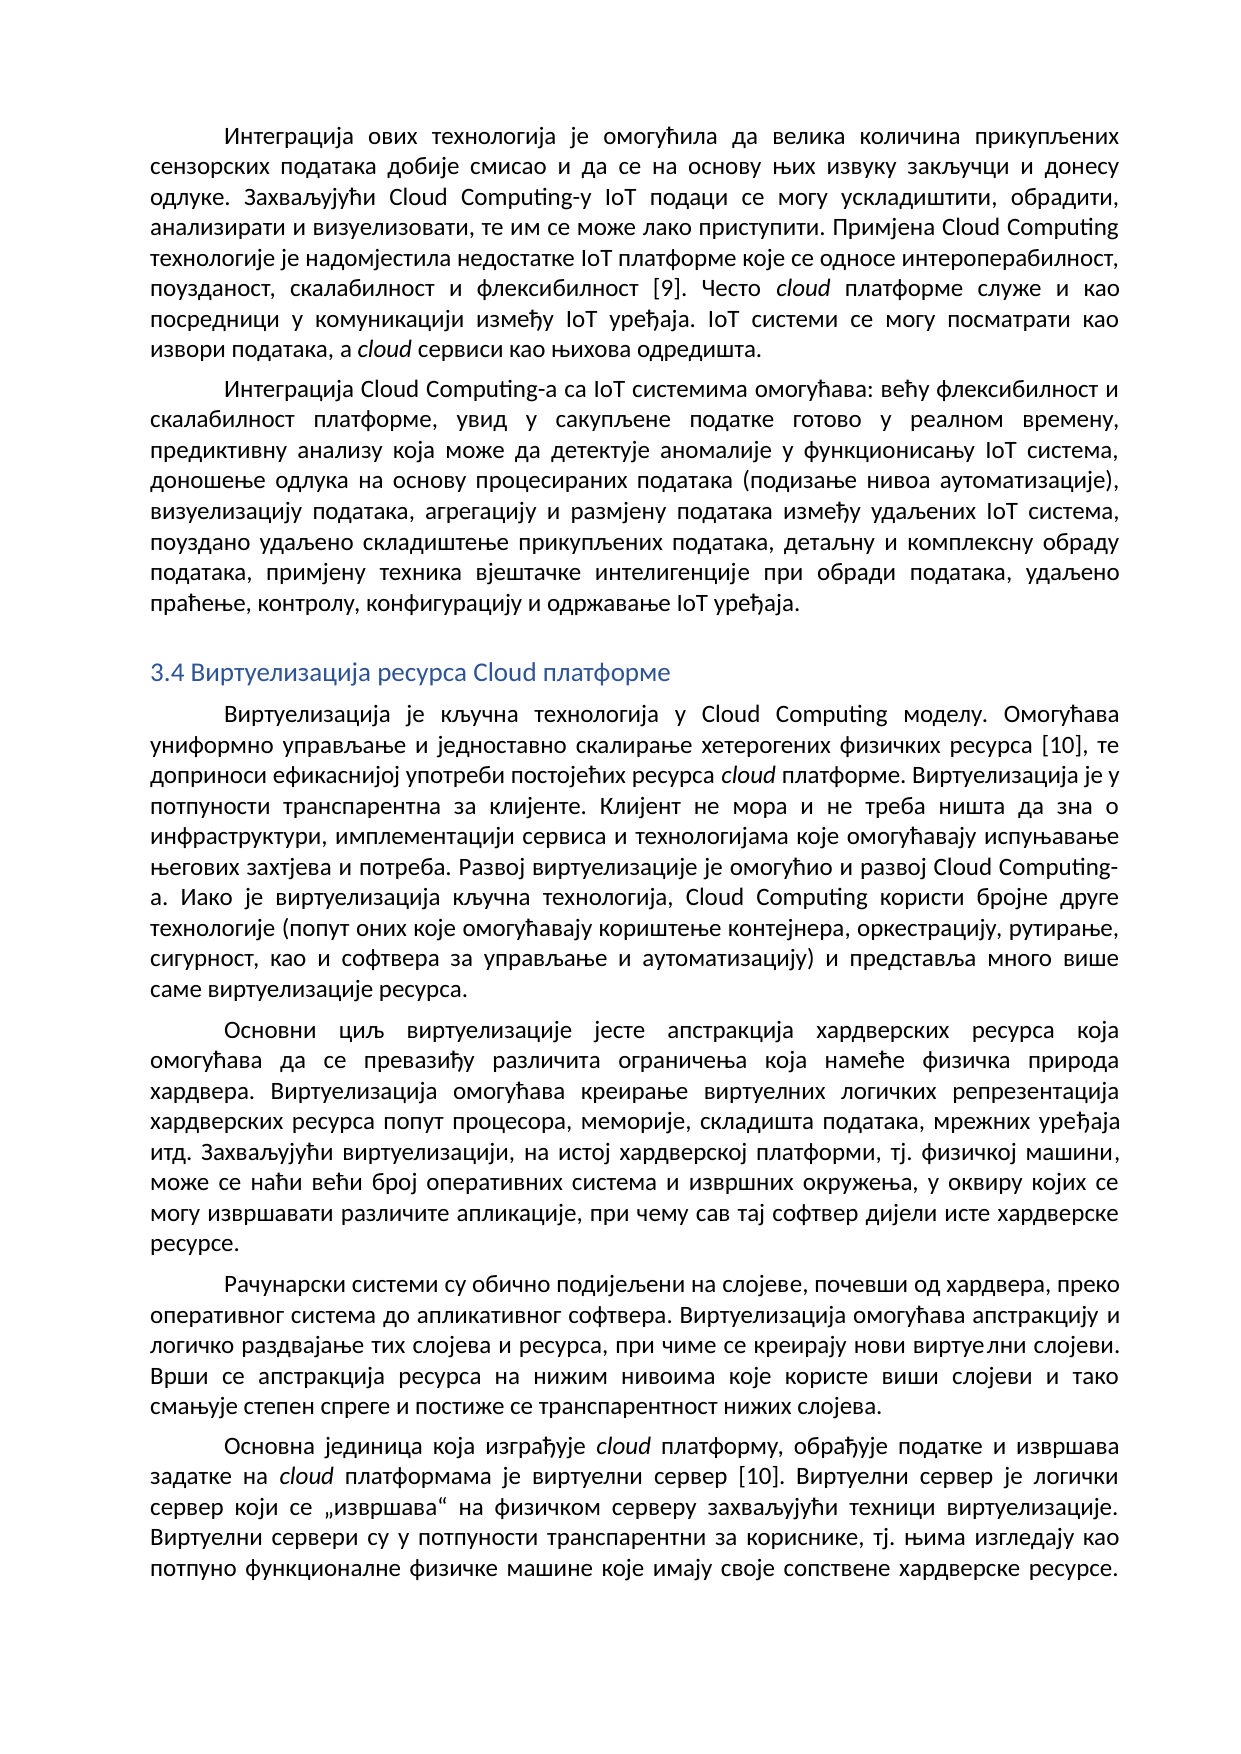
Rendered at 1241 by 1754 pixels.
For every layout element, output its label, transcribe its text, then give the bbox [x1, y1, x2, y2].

text Основни циљ виртуелизације јесте апстракција хардверских ресурса која омогућава да се превазиђу различита ограничења која намеће физичка природа хардвера. Виртуелизација омогућава креирање виртуелних логичких репрезентација хардверских ресурса попут процесора, меморије, складишта података, мрежних уређаја итд. Захваљујући виртуелизацији, на истој хардверској платформи, тј. физичкој машини, може се наћи већи број оперативних система и извршних окружења, у оквиру којих се могу извршавати различите апликације, при чему сав тај софтвер дијели исте хардверске ресурсе. [150, 1014, 1120, 1258]
text Интеграција ових технологија је омогућила да велика количина прикупљених сензорских података добије смисао и да се на основу њих извуку закључци и донесу одлуке. Захваљујући Cloud Computing-у IoT подаци се могу ускладиштити, обрадити, анализирати и визуелизовати, те им се може лако приступити. Примјена Cloud Computing технологије je надомјестила недостатке IoT платформе које се односе интероперабилност, поузданост, скалабилност и флексибилност [9]. Често cloud платформе служе и као посредници у комуникацији између IoT yређаја. IoT системи се могу посматрати као извори података, а cloud сервиси као њихова одредишта. [150, 120, 1120, 364]
subtitle 3.4 Виртуелизација ресурса Cloud платформе [150, 655, 1120, 688]
text Виртуелизација је кључна технологија у Cloud Computing моделу. Омогућава униформно управљање и једноставно скалирање хетерогених физичких ресурса [10], те доприноси ефикаснијој употреби постојећих ресурса cloud платформе. Виртуелизација је у потпуности транспарентна за клијенте. Клијент не мора и не треба ништа да зна о инфраструктури, имплементацији сервиса и технологијама које омогућавају испуњавање његових захтјева и потреба. Развој виртуелизације је омогућио и развој Cloud Computing-a. Иако је виртуелизација кључна технологија, Cloud Computing користи бројне друге технологије (попут оних које омогућавају кориштење контејнера, оркестрацију, рутирање, сигурност, као и софтвера за управљање и аутоматизацију) и представља много више саме виртуелизације ресурса. [150, 698, 1120, 1003]
text Рачунарски системи су обично подијељени на слојеве, почевши од хардвера, преко оперативног система до апликативног софтвера. Виртуелизација омогућава апстракцију и логичко раздвајање тих слојева и ресурса, при чиме се креирају нови виртуелни слојеви. Врши се апстракција ресурса на нижим нивоима које користе виши слојеви и тако смањује степен спреге и постиже се транспарентност нижих слојева. [150, 1268, 1120, 1421]
text Интеграција Cloud Computing-a са IoT системима омогућава: већу флексибилност и скалабилност платформе, увид у сакупљене податке готово у реалном времену, предиктивну анализу која може да детектује аномалије у функционисању IoT система, доношење одлука на основу процесираних података (подизањe нивоа аутоматизације), визуелизацију података, агрегацију и размјену података између удаљених IoT система, поуздано удаљено складиштење прикупљених података, детаљну и комплексну обраду података, примјену техника вјештачке интелигенције при обради података, удаљено праћење, контролу, конфигурацију и одржавање IoT уређаја. [150, 373, 1120, 617]
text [150, 1430, 1120, 1583]
